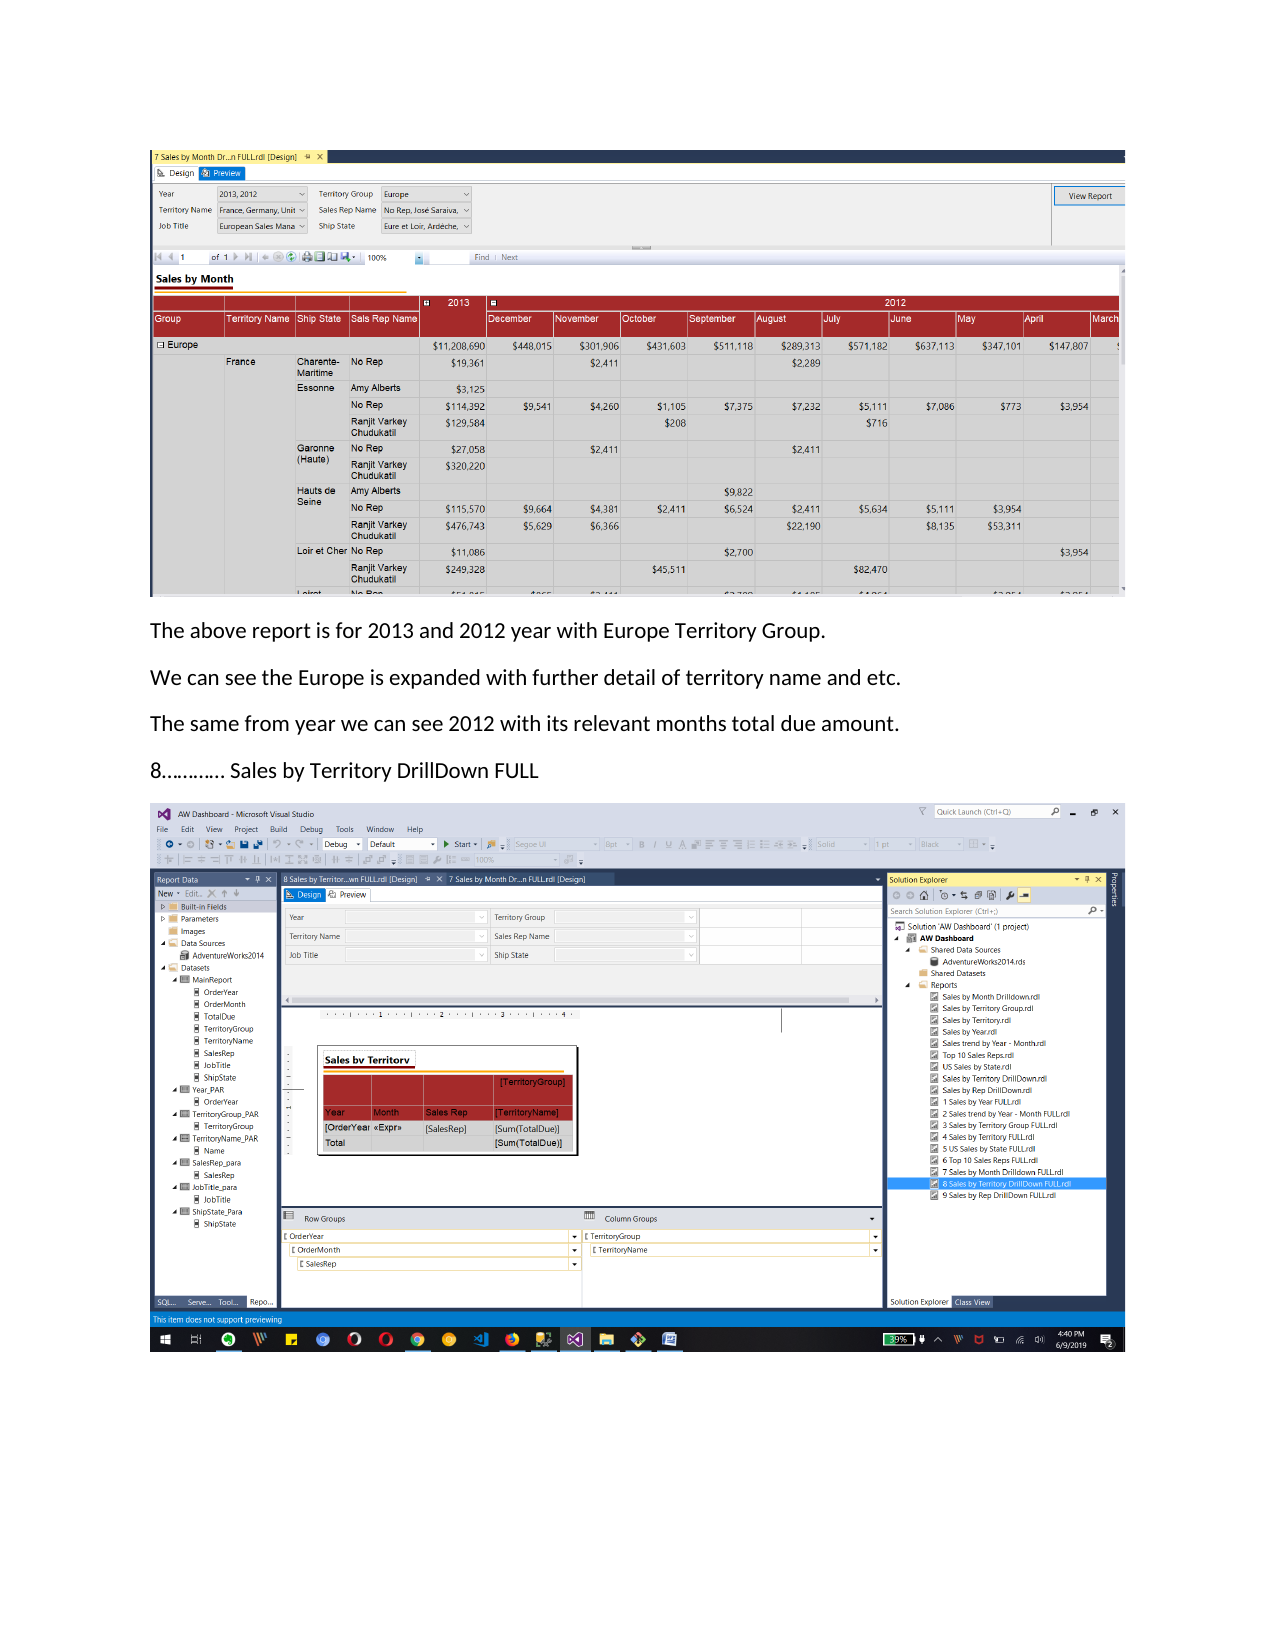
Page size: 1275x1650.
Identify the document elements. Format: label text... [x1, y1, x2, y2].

text The same from year we can see 2012 with its relevant months total due amount. [150, 709, 1125, 738]
text We can see the Europe is expanded with further detail of territory name and etc. [150, 663, 1125, 691]
text 8………… Sales by Territory DrillDown FULL [150, 756, 1125, 784]
picture [150, 803, 1125, 1352]
text The above report is for 2013 and 2012 year with Europe Territory Group. [150, 616, 1125, 644]
picture [150, 150, 1125, 597]
